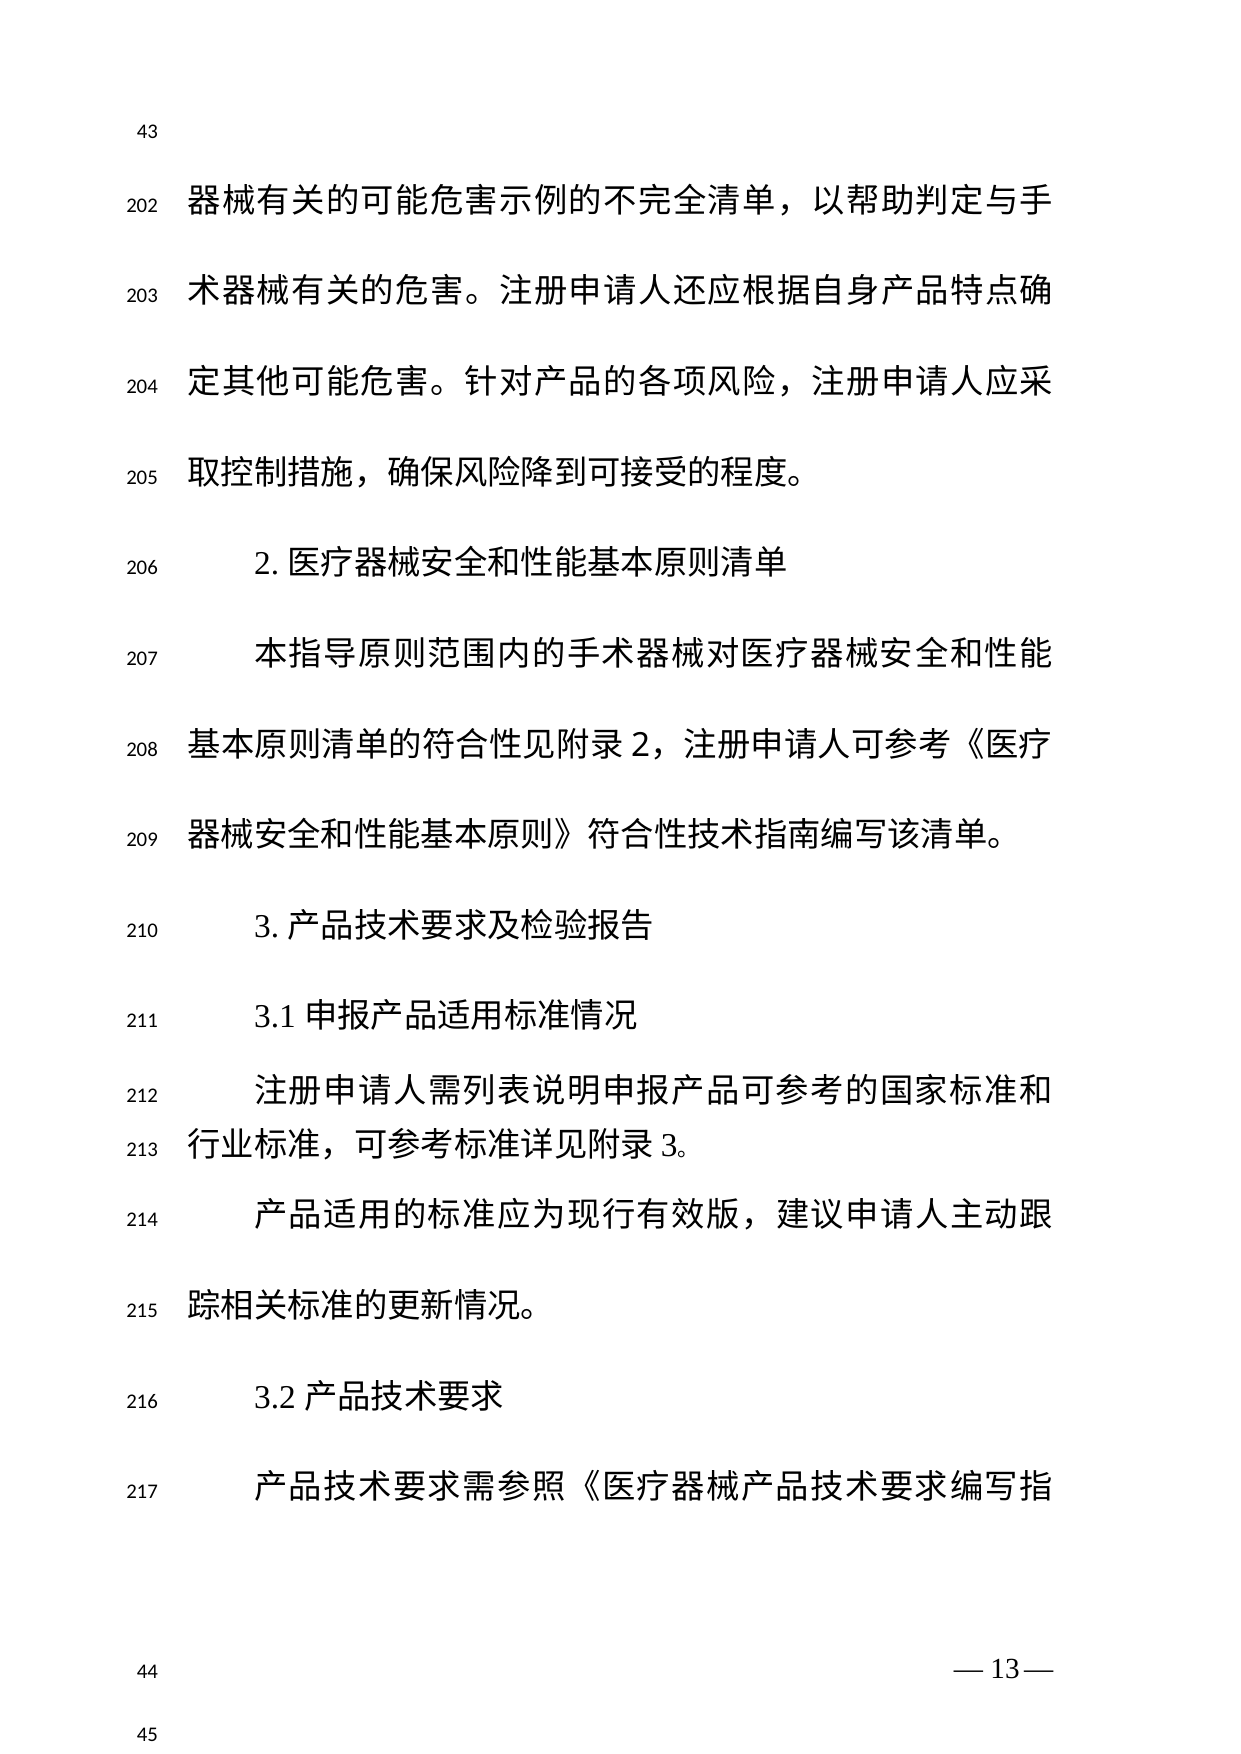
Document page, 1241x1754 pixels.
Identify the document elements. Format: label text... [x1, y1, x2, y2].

text 3.1 申报产品适用标准情况 [187, 968, 1053, 1059]
subtitle 2. 医疗器械安全和性能基本原则清单 [187, 515, 1053, 606]
text 3.2 产品技术要求 [187, 1348, 1053, 1439]
text 本指导原则范围内的手术器械对医疗器械安全和性能基本原则清单的符合性见附录2，注册申请人可参考《医疗器械安全和性能基本原则》符合性技术指南编写该清单。 [187, 606, 1053, 877]
text 产品适用的标准应为现行有效版，建议申请人主动跟踪相关标准的更新情况。 [187, 1167, 1053, 1348]
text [187, 152, 1053, 515]
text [187, 1439, 1053, 1529]
text 注册申请人需列表说明申报产品可参考的国家标准和行业标准，可参考标准详见附录3。 [187, 1059, 1053, 1167]
subtitle 3. 产品技术要求及检验报告 [187, 877, 1053, 968]
